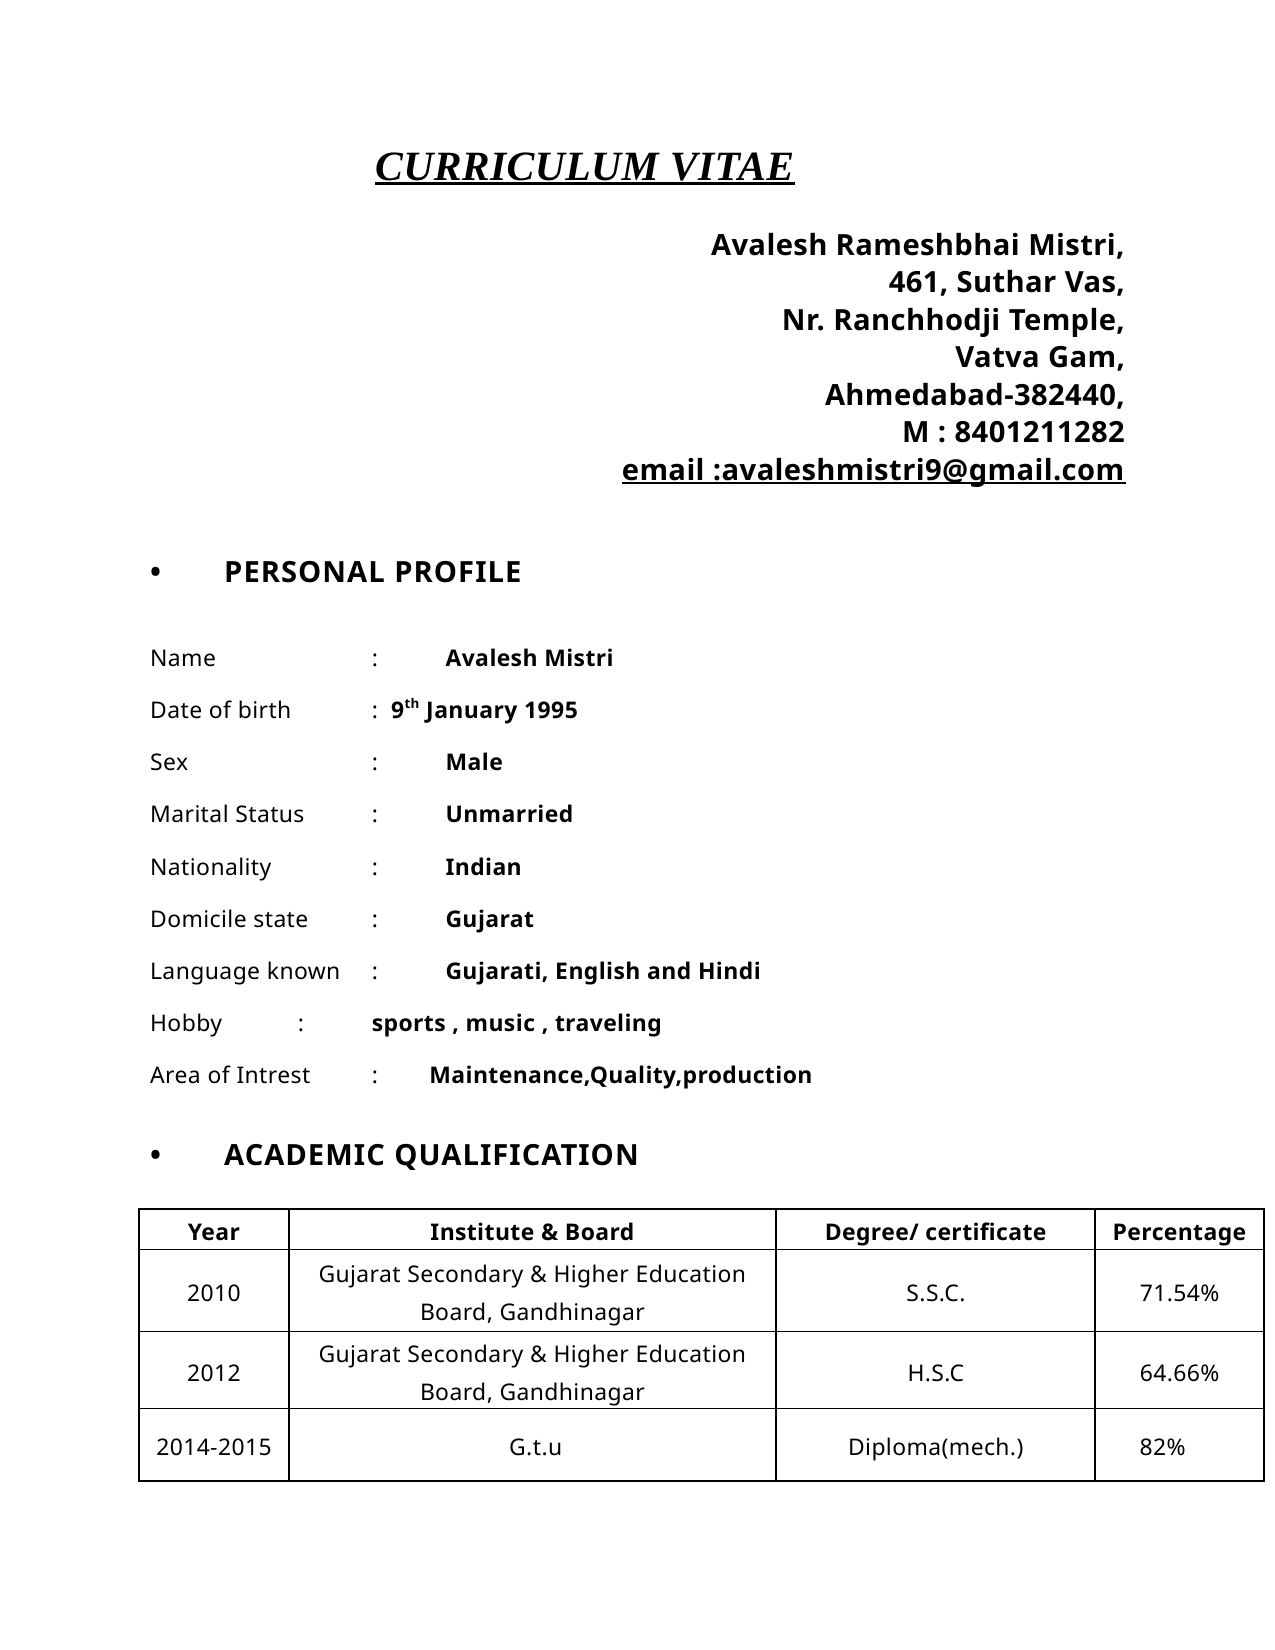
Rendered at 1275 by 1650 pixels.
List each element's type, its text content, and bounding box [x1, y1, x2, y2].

list ACADEMIC QUALIFICATION [150, 1146, 1125, 1171]
text Sex : Male [150, 729, 1125, 781]
table_cell Gujarat Secondary & Higher Education Board, Gandhinagar [290, 1250, 775, 1331]
table_cell Gujarat Secondary & Higher Education Board, Gandhinagar [290, 1332, 775, 1407]
text Name : Avalesh Mistri [150, 625, 1125, 677]
text Nr. Ranchhodji Temple, [150, 300, 1125, 337]
table_header Year [140, 1210, 288, 1248]
text M : 8401211282 [150, 412, 1125, 450]
table_cell Diploma(mech.) [777, 1409, 1094, 1480]
text Area of Intrest : Maintenance,Quality,production [150, 1042, 1125, 1094]
table_header Percentage [1096, 1210, 1263, 1248]
table_cell 2014-2015 [140, 1409, 288, 1480]
text Nationality : Indian [150, 833, 1125, 885]
text Vatva Gam, [150, 337, 1125, 375]
text Avalesh Rameshbhai Mistri, [150, 225, 1125, 262]
text Ahmedabad-382440, [150, 375, 1125, 412]
table_cell 2012 [140, 1332, 288, 1407]
table_cell 71.54% [1096, 1250, 1263, 1331]
table_cell 64.66% [1096, 1332, 1263, 1407]
table_header Institute & Board [290, 1210, 775, 1248]
text 461, Suthar Vas, [150, 262, 1125, 300]
text Language known : Gujarati, English and Hindi [150, 937, 1125, 989]
text email :avaleshmistri9@gmail.com [150, 450, 1125, 487]
table_header Degree/ certificate [777, 1210, 1094, 1248]
list PERSONAL PROFILE [150, 562, 1125, 587]
table_cell 82% [1096, 1409, 1263, 1480]
text Date of birth : 9th January 1995 [150, 677, 1125, 729]
table_cell G.t.u [290, 1409, 775, 1480]
text Domicile state : Gujarat [150, 885, 1125, 937]
text CURRICULUM VITAE [300, 150, 1125, 187]
text Marital Status : Unmarried [150, 781, 1125, 833]
table_cell 2010 [140, 1250, 288, 1331]
text Hobby : sports , music , traveling [150, 989, 1125, 1042]
table_cell S.S.C. [777, 1250, 1094, 1331]
table_cell H.S.C [777, 1332, 1094, 1407]
